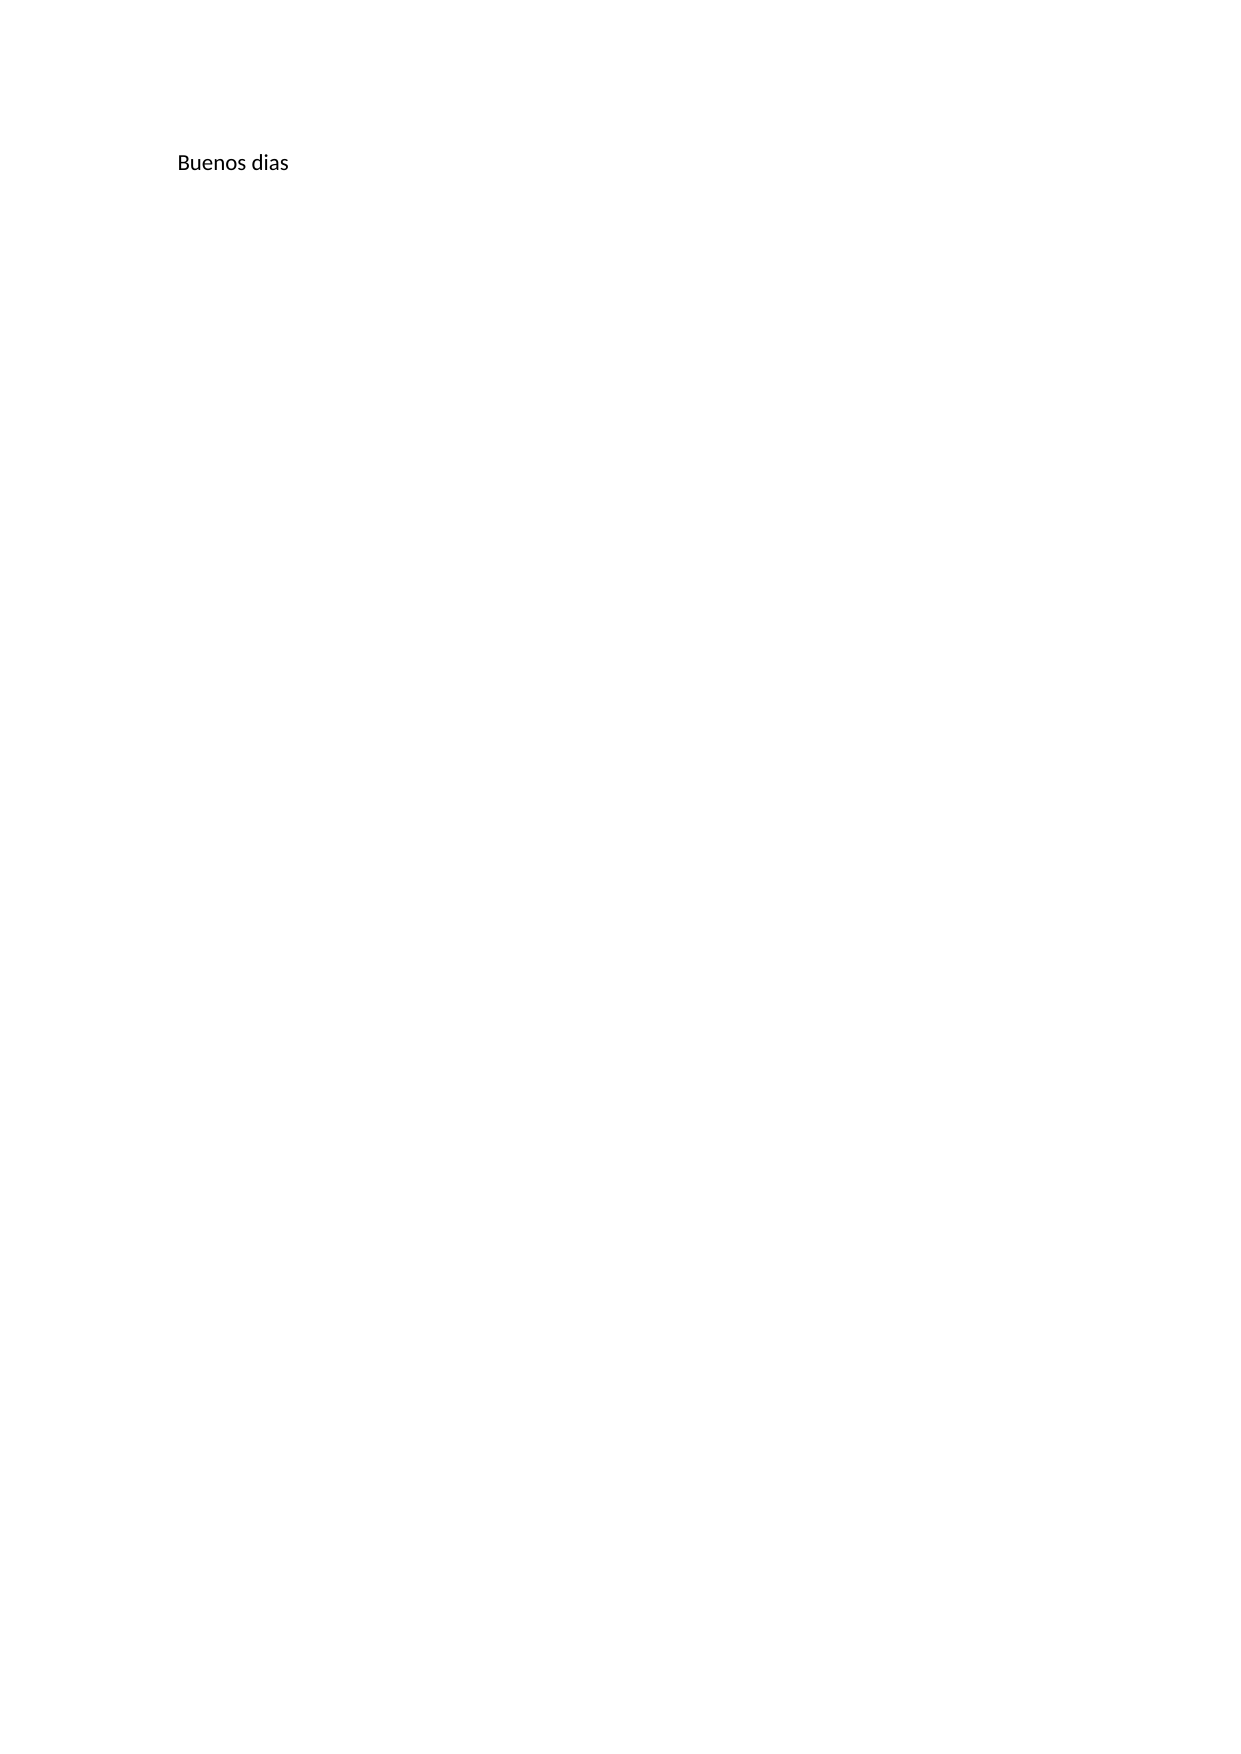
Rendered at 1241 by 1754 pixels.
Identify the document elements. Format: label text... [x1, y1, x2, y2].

text Buenos dias [177, 148, 1063, 176]
